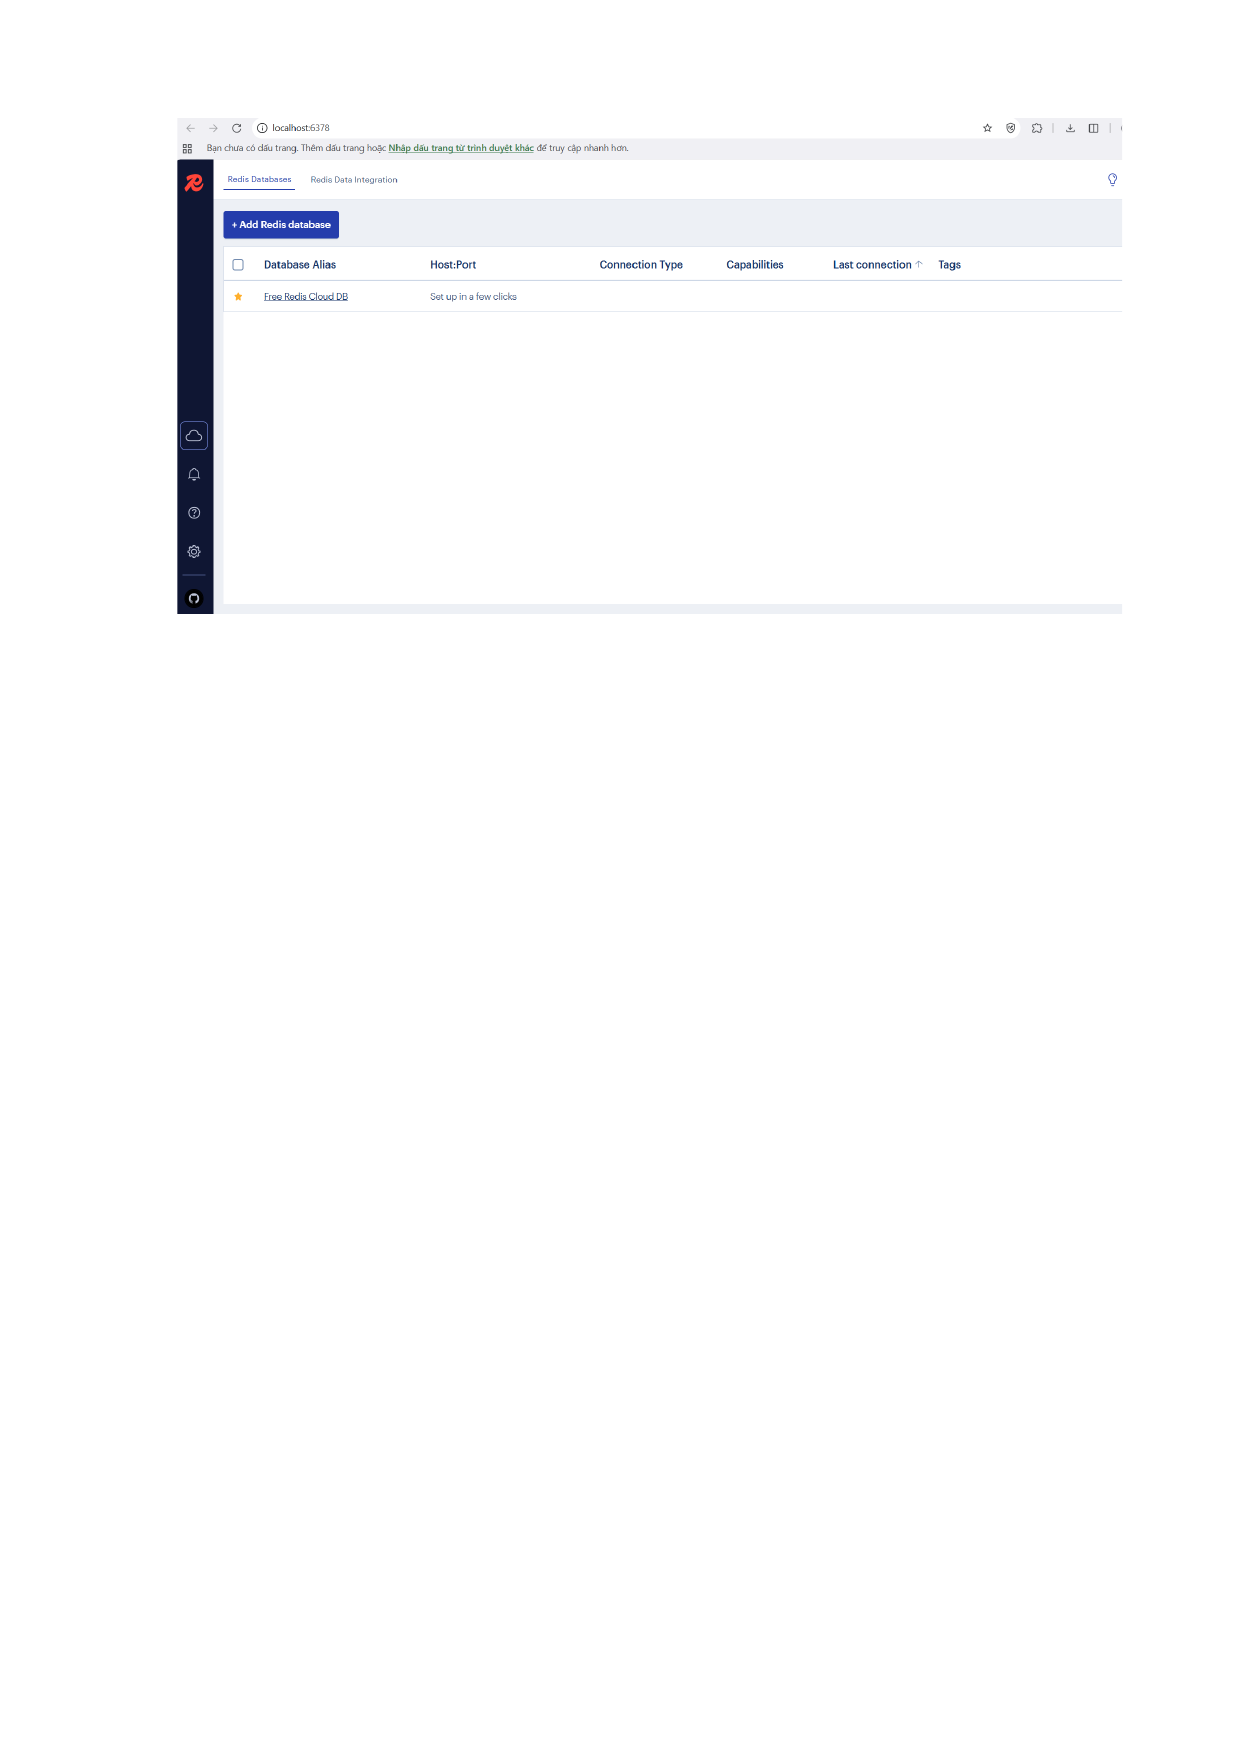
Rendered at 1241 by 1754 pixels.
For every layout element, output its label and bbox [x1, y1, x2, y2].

picture [177, 118, 1123, 614]
